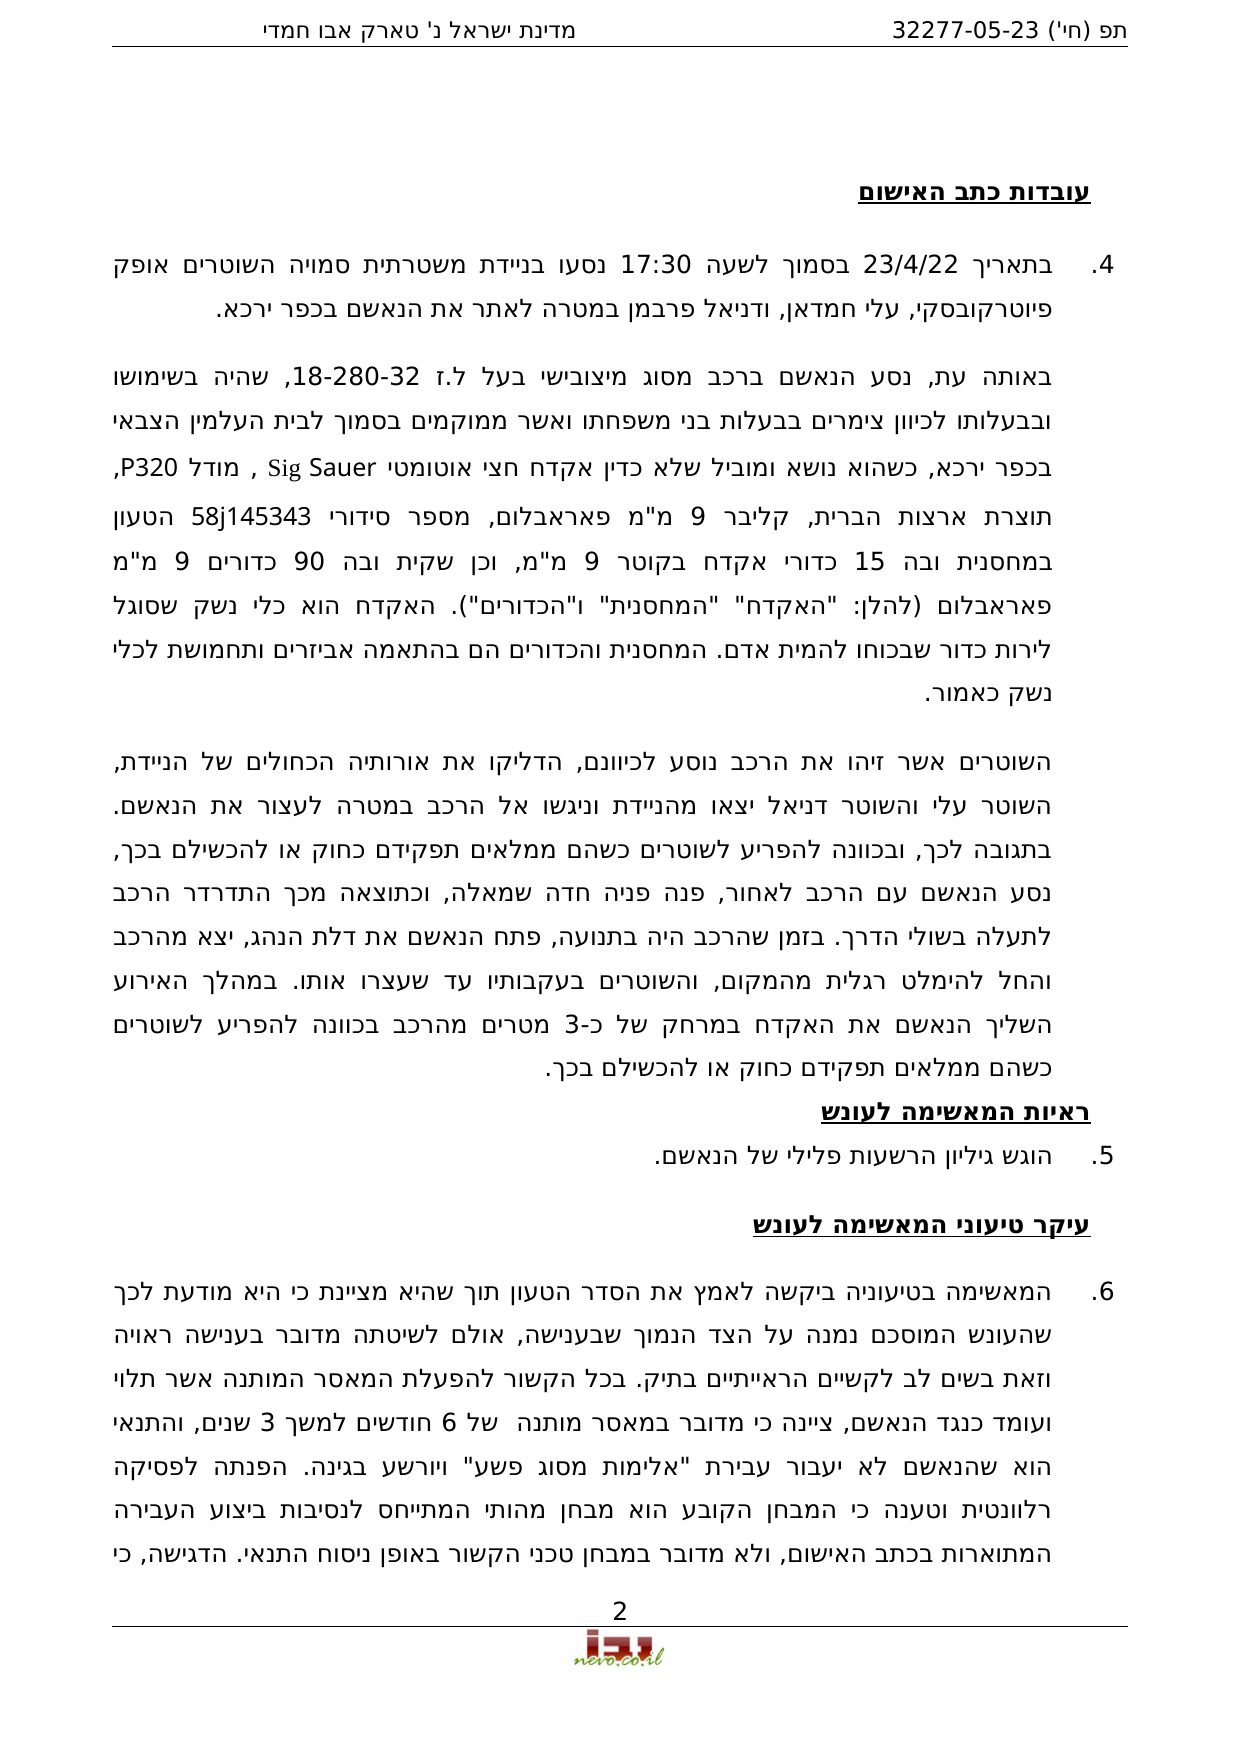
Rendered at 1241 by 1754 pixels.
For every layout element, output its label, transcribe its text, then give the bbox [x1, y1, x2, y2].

text ראיות המאשימה לעונש [112, 1097, 1091, 1127]
text באותה עת, נסע הנאשם ברכב מסוג מיצובישי בעל ל.ז 18-280-32, שהיה בשימושו ובבעלותו לכיוון צימרים בבעלות בני משפחתו ואשר ממוקמים בסמוך לבית העלמין הצבאי בכפר ירכא, כשהוא נושא ומוביל שלא כדין אקדח חצי אוטומטי Sig Sauer , מודל P320, תוצרת ארצות הברית, קליבר 9 מ"מ פאראבלום, מספר סידורי 58j145343 הטעון במחסנית ובה 15 כדורי אקדח בקוטר 9 מ"מ, וכן שקית ובה 90 כדורים 9 מ"מ פאראבלום (להלן: "האקדח" "המחסנית" ו"הכדורים"). האקדח הוא כלי נשק שסוגל לירות כדור שבכוחו להמית אדם. המחסנית והכדורים הם בהתאמה אביזרים ותחמושת לכלי נשק כאמור. [112, 363, 1053, 708]
text עיקר טיעוני המאשימה לעונש [112, 1211, 1091, 1240]
text עובדות כתב האישום [112, 177, 1128, 206]
list בתאריך 23/4/22 בסמוך לשעה 17:30 נסעו בניידת משטרתית סמויה השוטרים אופק פיוטרקובסקי, עלי חמדאן, ודניאל פרבמן במטרה לאתר את הנאשם בכפר ירכא. [112, 250, 1091, 323]
picture [574, 1629, 666, 1667]
text השוטרים אשר זיהו את הרכב נוסע לכיוונם, הדליקו את אורותיה הכחולים של הניידת, השוטר עלי והשוטר דניאל יצאו מהניידת וניגשו אל הרכב במטרה לעצור את הנאשם. בתגובה לכך, ובכוונה להפריע לשוטרים כשהם ממלאים תפקידם כחוק או להכשילם בכך, נסע הנאשם עם הרכב לאחור, פנה פניה חדה שמאלה, וכתוצאה מכך התדרדר הרכב לתעלה בשולי הדרך. בזמן שהרכב היה בתנועה, פתח הנאשם את דלת הנהג, יצא מהרכב והחל להימלט רגלית מהמקום, והשוטרים בעקבותיו עד שעצרו אותו. במהלך האירוע השליך הנאשם את האקדח במרחק של כ-3 מטרים מהרכב בכוונה להפריע לשוטרים כשהם ממלאים תפקידם כחוק או להכשילם בכך. [112, 747, 1053, 1083]
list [112, 1277, 1091, 1569]
list הוגש גיליון הרשעות פלילי של הנאשם. [112, 1141, 1091, 1170]
